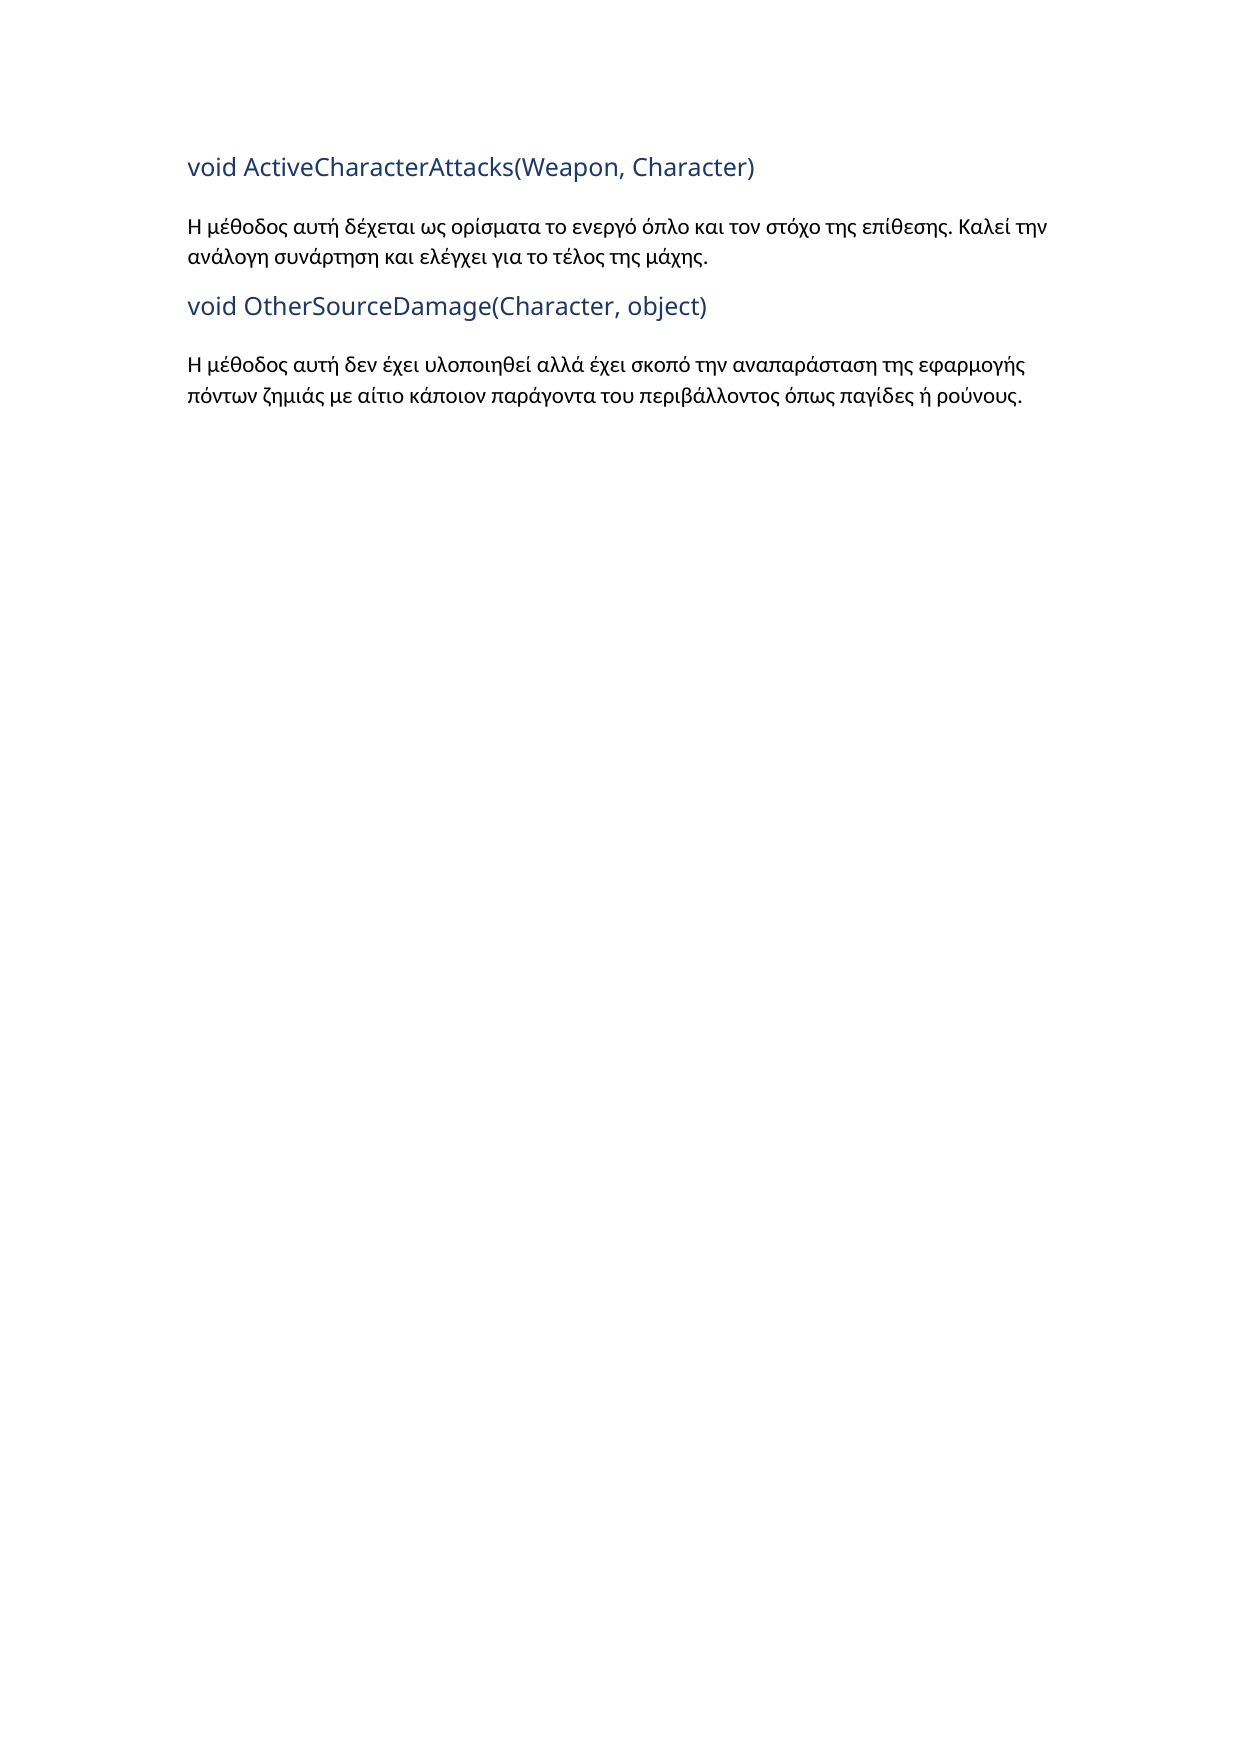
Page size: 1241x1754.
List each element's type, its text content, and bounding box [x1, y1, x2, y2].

text Η μέθοδος αυτή δέχεται ως ορίσματα το ενεργό όπλο και τον στόχο της επίθεσης. Καλεί την ανάλογη συνάρτηση και ελέγχει για το τέλος της μάχης. [187, 212, 1053, 270]
subtitle void OtherSourceDamage(Character, object) [187, 289, 1053, 323]
text Η μέθοδος αυτή δεν έχει υλοποιηθεί αλλά έχει σκοπό την αναπαράσταση της εφαρμογής πόντων ζημιάς με αίτιο κάποιον παράγοντα του περιβάλλοντος όπως παγίδες ή ρούνους. [187, 351, 1053, 409]
subtitle void ActiveCharacterAttacks(Weapon, Character) [187, 150, 1053, 184]
